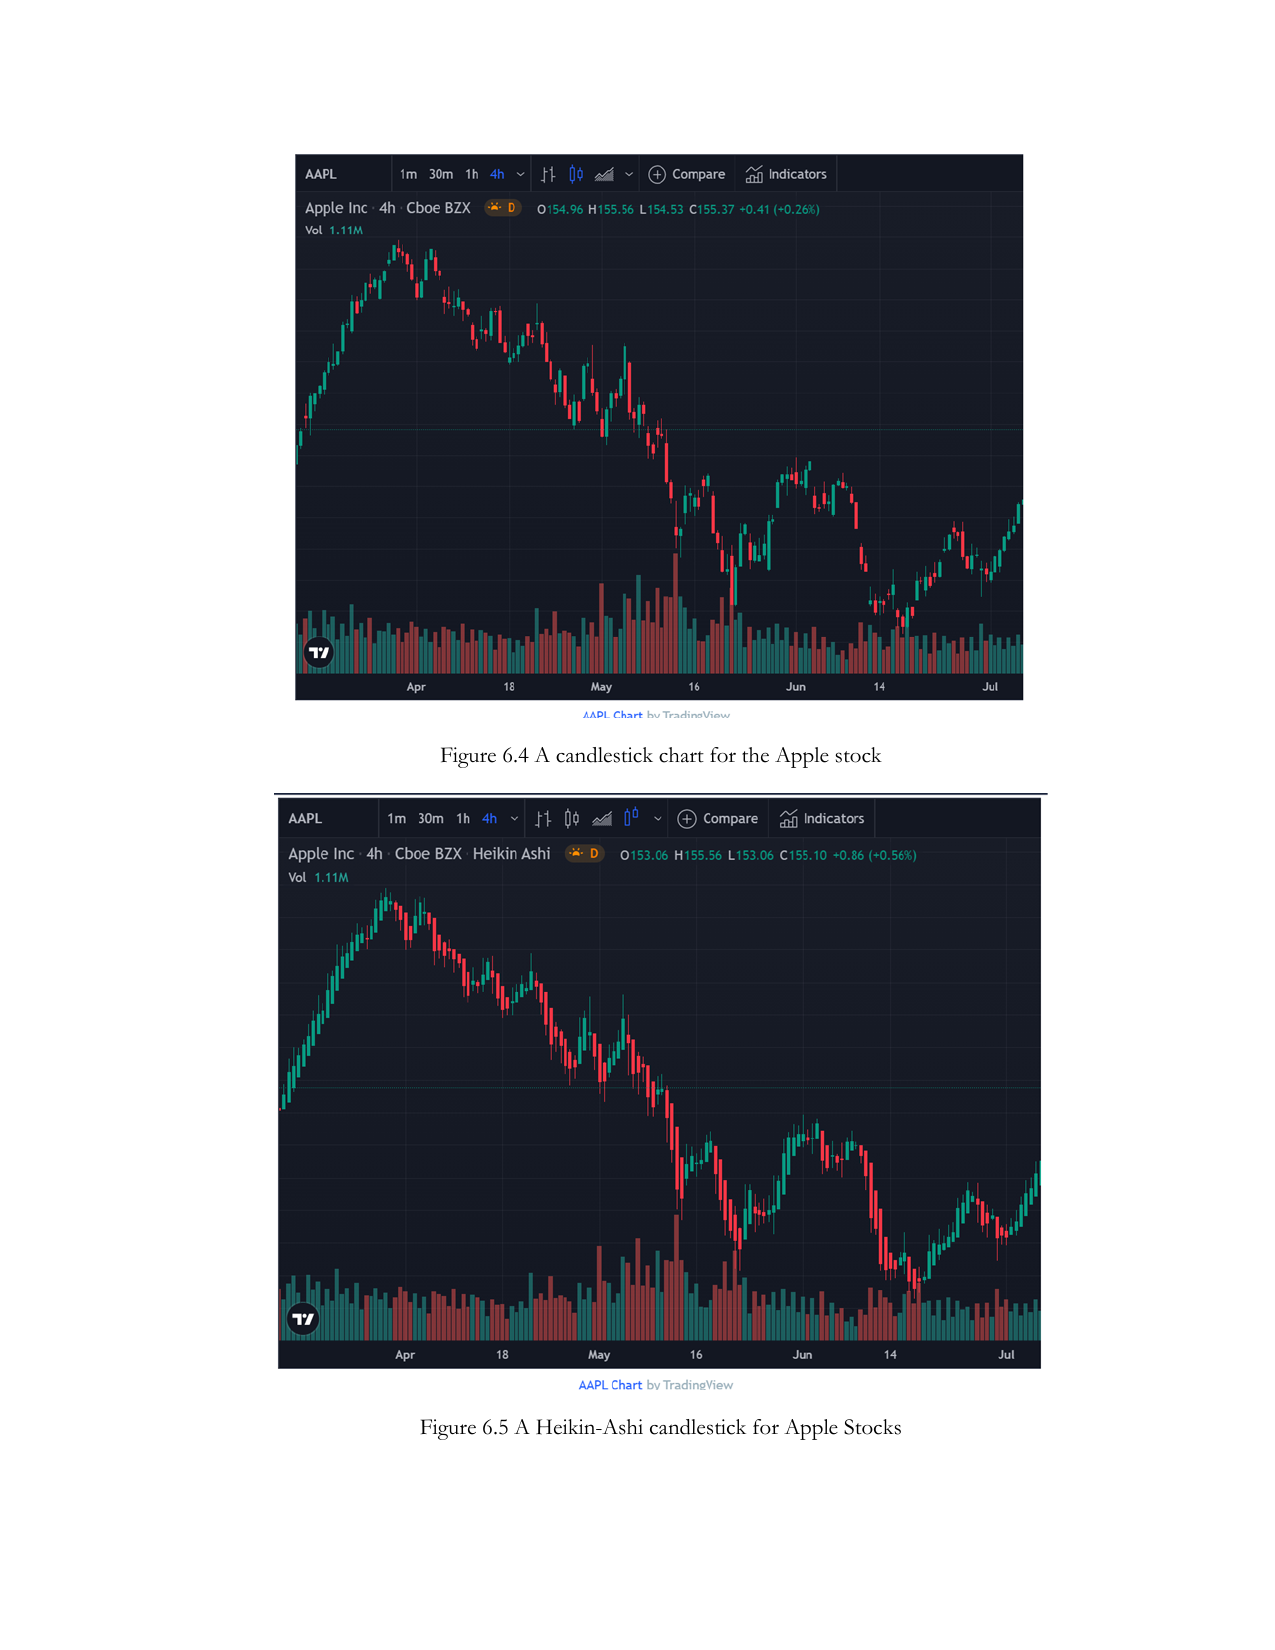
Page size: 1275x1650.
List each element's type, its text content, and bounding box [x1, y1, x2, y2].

picture [274, 793, 1048, 1390]
text Figure 6.4 A candlestick chart for the Apple stock [103, 743, 1219, 769]
picture [292, 150, 1030, 718]
text Figure 6.5 A Heikin-Ashi candlestick for Apple Stocks [103, 1414, 1219, 1440]
